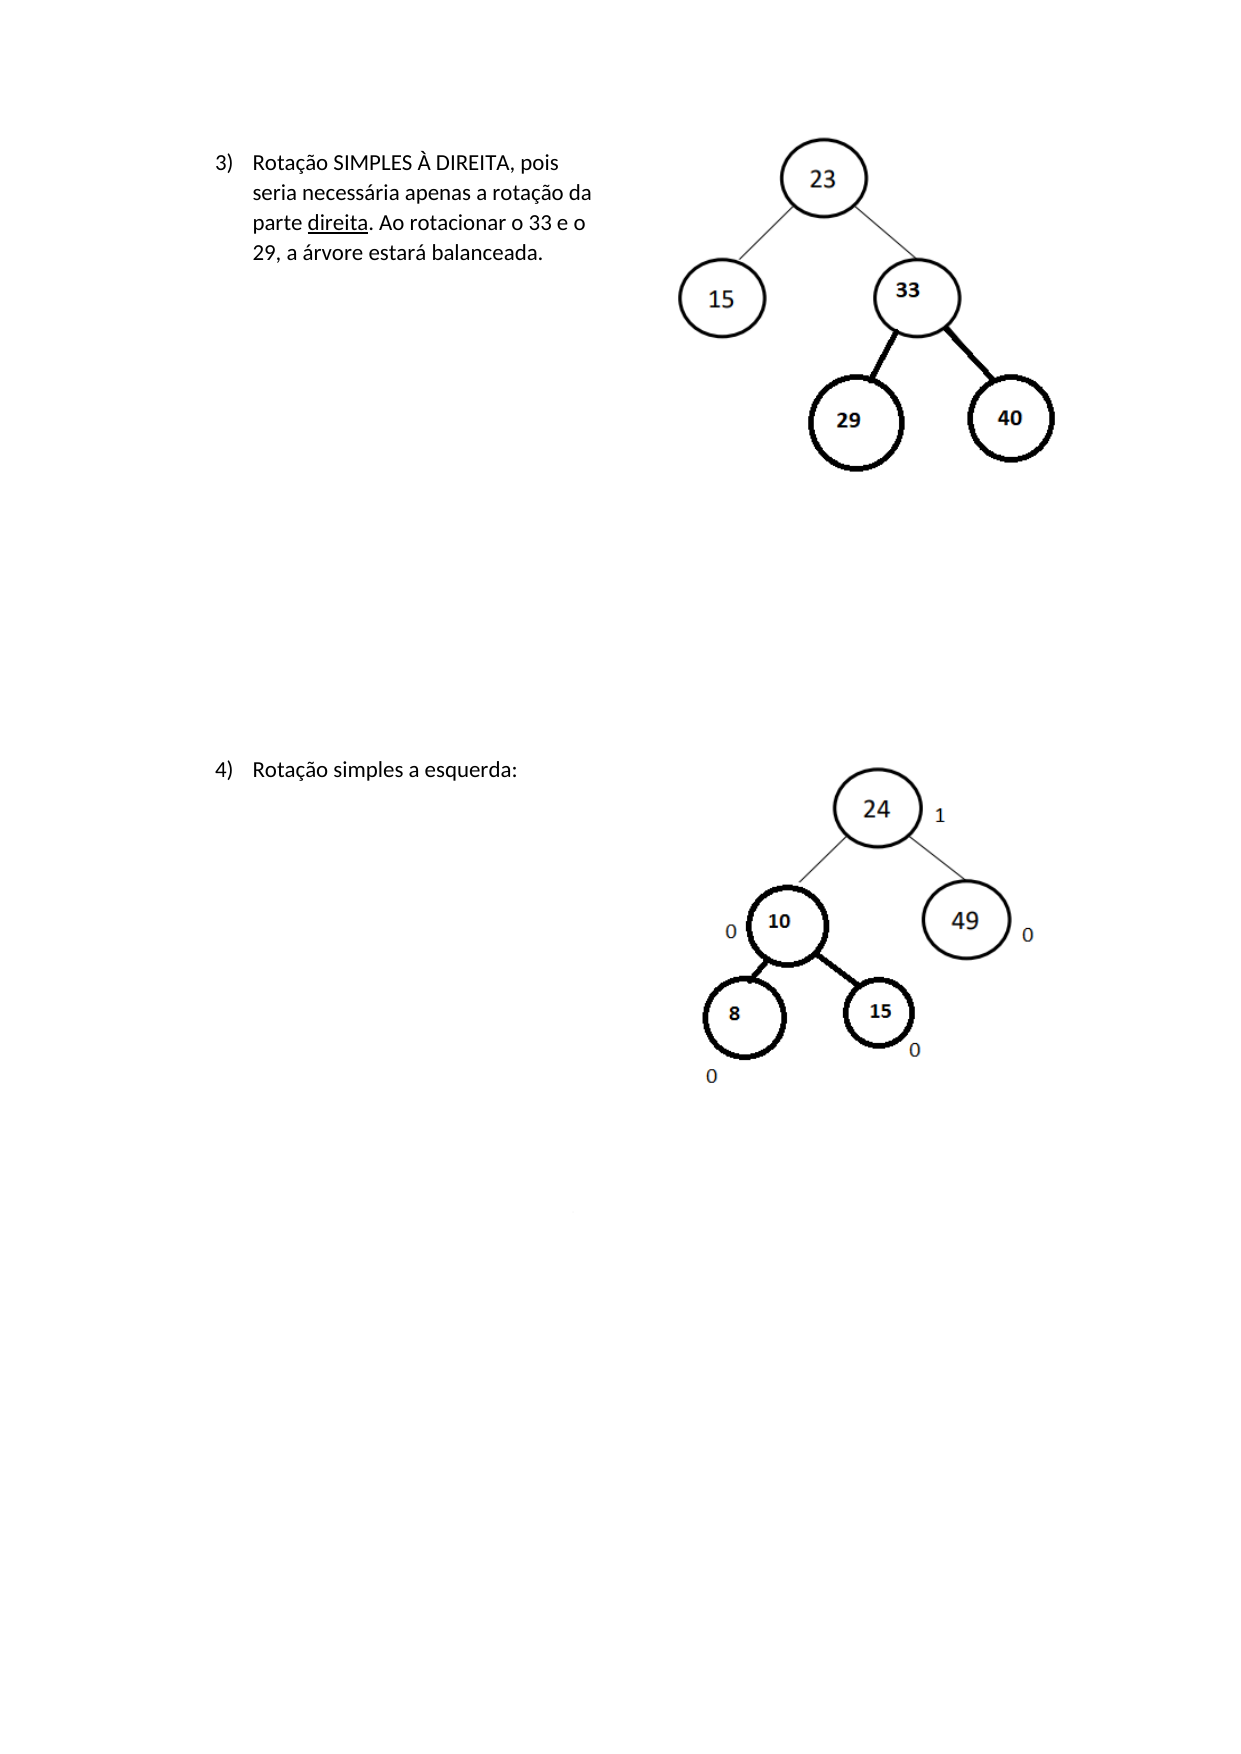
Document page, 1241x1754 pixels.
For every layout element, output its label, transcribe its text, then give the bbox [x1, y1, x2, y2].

list Rotação SIMPLES À DIREITA, pois seria necessária apenas a rotação da parte direita. Ao rotacionar o 33 e o 29, a árvore estará balanceada. [215, 148, 602, 266]
picture [602, 133, 1241, 637]
list Rotação simples a esquerda: [215, 755, 1063, 783]
picture [536, 756, 1237, 1262]
